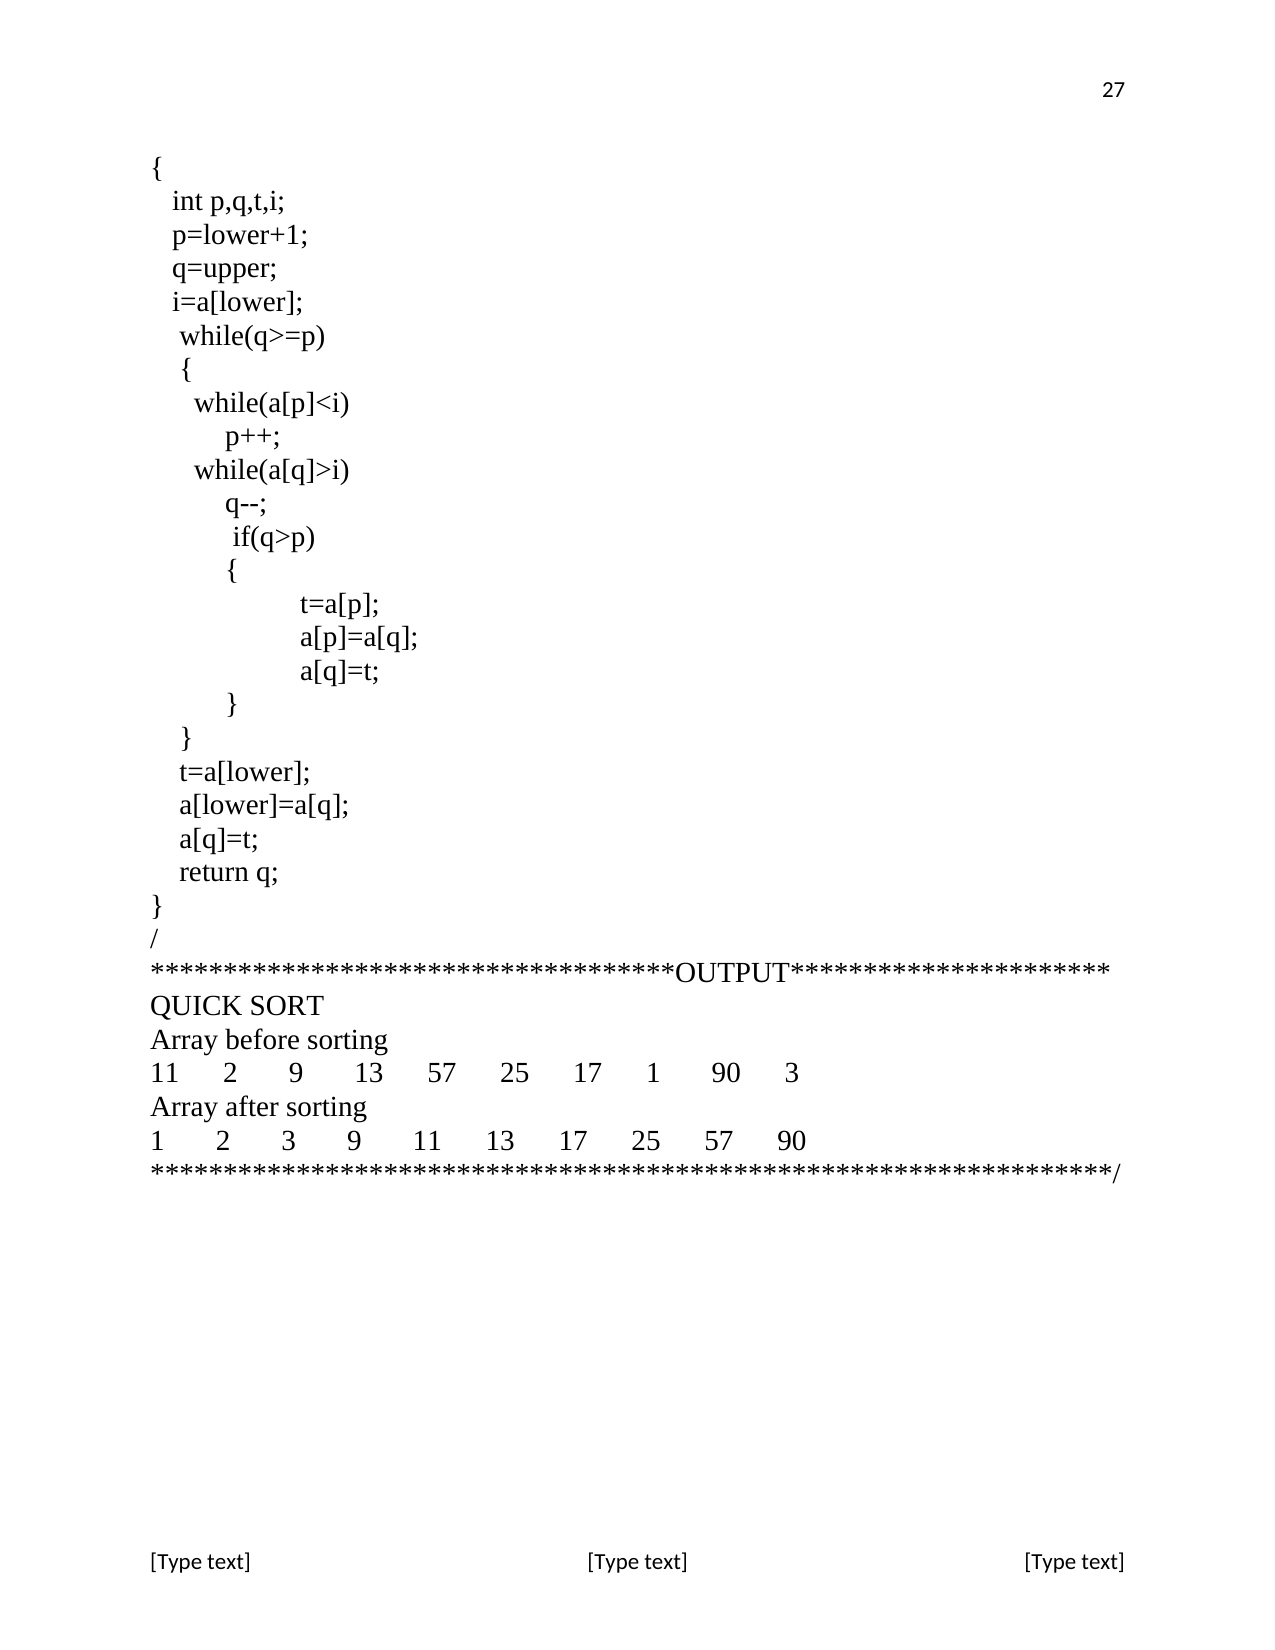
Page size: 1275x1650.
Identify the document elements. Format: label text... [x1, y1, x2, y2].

text Array before sorting [150, 1022, 1125, 1056]
text a[p]=a[q]; [150, 619, 1125, 653]
text q--; [150, 485, 1125, 519]
text while(q>=p) [150, 318, 1125, 351]
text a[lower]=a[q]; [150, 787, 1125, 821]
text } [150, 888, 1125, 921]
text return q; [150, 854, 1125, 888]
text a[q]=t; [150, 653, 1125, 687]
text } [150, 720, 1125, 754]
text } [150, 687, 1125, 720]
text { [150, 150, 1125, 183]
text q=upper; [150, 251, 1125, 284]
text { [150, 552, 1125, 586]
text int p,q,t,i; [150, 183, 1125, 217]
text Array after sorting [150, 1089, 1125, 1123]
text /************************************OUTPUT**********************QUICK SORT [150, 921, 1125, 1022]
text 1 2 3 9 11 13 17 25 57 90 [150, 1123, 1125, 1156]
text p=lower+1; [150, 217, 1125, 251]
text t=a[p]; [150, 586, 1125, 619]
text while(a[q]>i) [150, 452, 1125, 485]
text a[q]=t; [150, 821, 1125, 854]
text p++; [150, 418, 1125, 452]
text while(a[p]<i) [150, 385, 1125, 418]
text t=a[lower]; [150, 754, 1125, 787]
text i=a[lower]; [150, 284, 1125, 318]
text if(q>p) [150, 519, 1125, 552]
text ******************************************************************/ [150, 1156, 1125, 1190]
text 11 2 9 13 57 25 17 1 90 3 [150, 1056, 1125, 1089]
text { [150, 351, 1125, 385]
